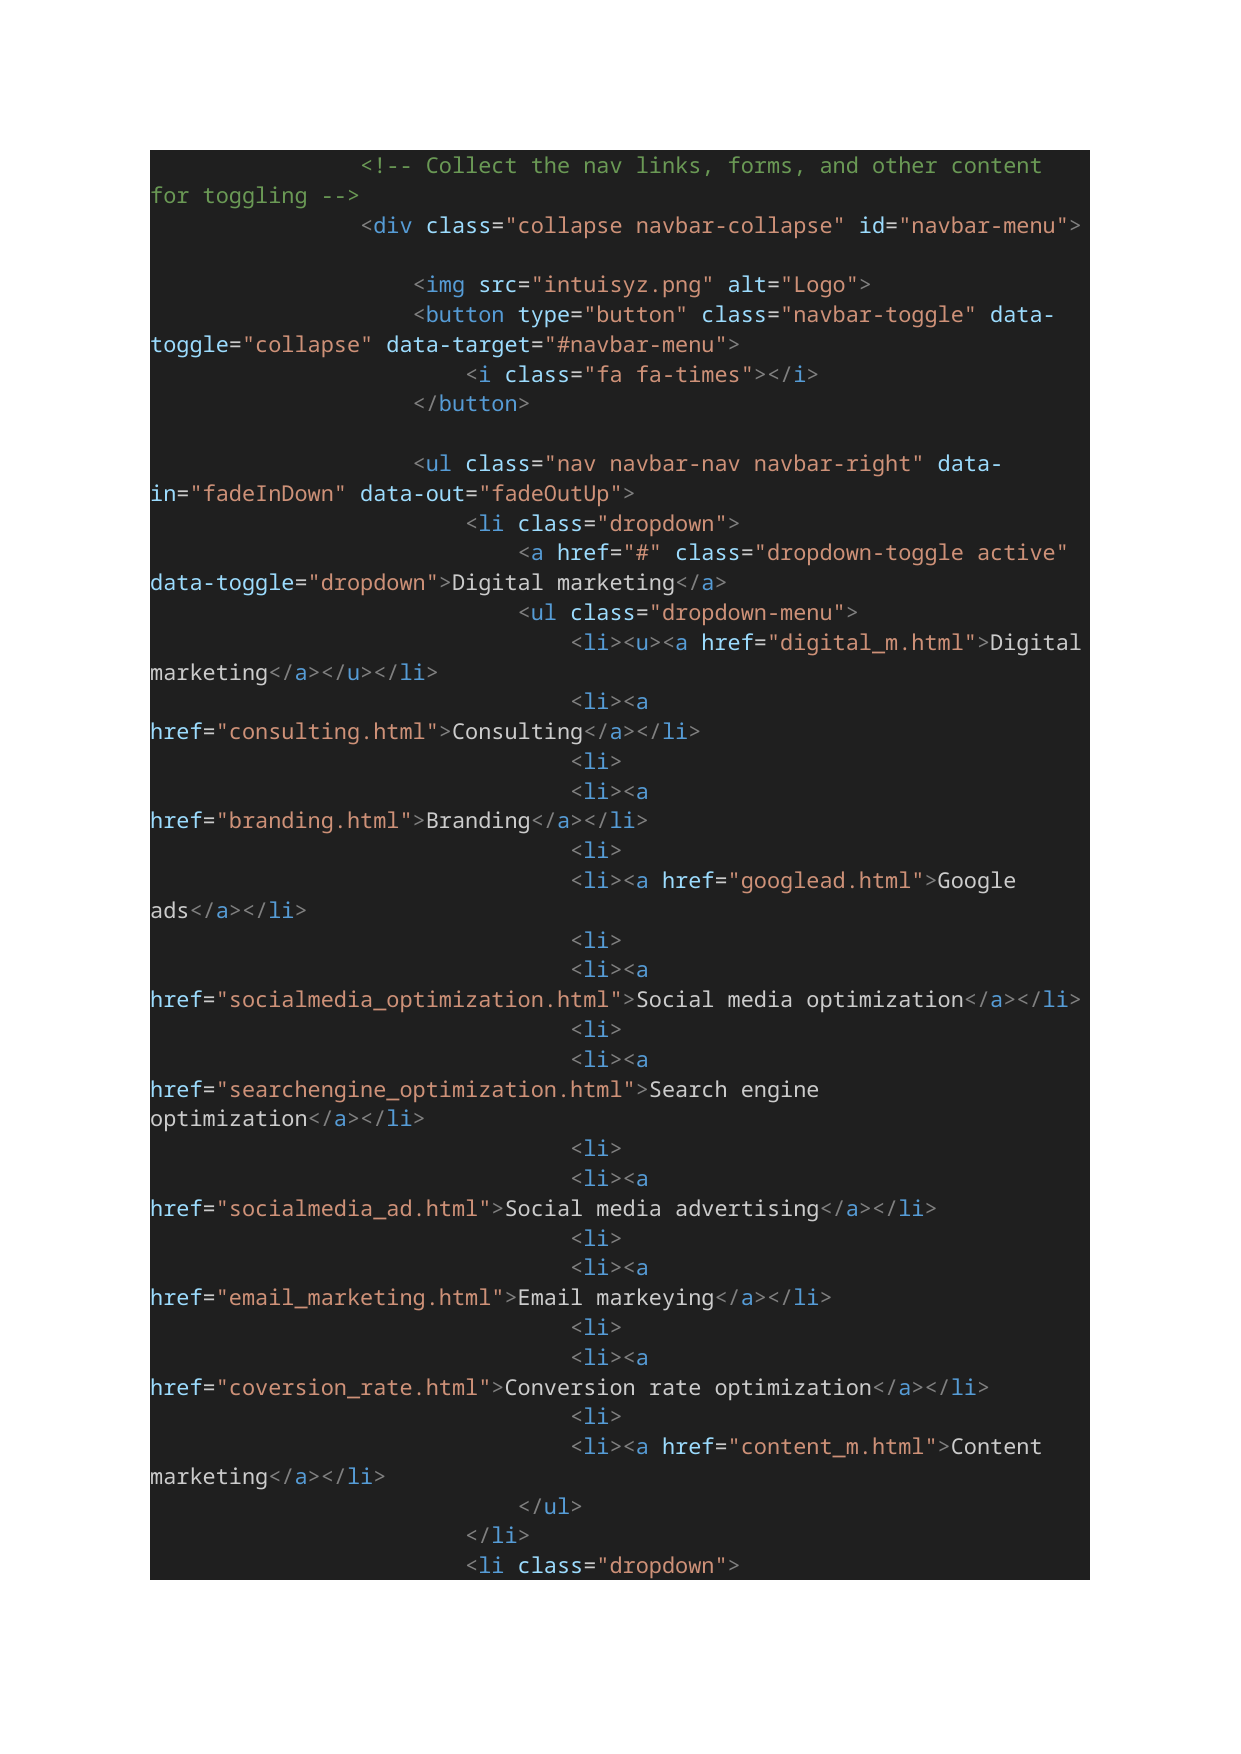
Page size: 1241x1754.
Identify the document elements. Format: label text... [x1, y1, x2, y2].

text <li><a href="email_marketing.html">Email markeying</a></li> [150, 1252, 1090, 1312]
text <!-- Collect the nav links, forms, and other content for toggling --> [150, 150, 1090, 209]
text <li class="dropdown"> [150, 507, 1090, 537]
text </ul> [150, 1491, 1090, 1520]
text </button> [150, 388, 1090, 418]
text <li> [150, 1222, 1090, 1252]
text <li><u><a href="digital_m.html">Digital marketing</a></u></li> [150, 627, 1090, 686]
text <li> [150, 1401, 1090, 1431]
text <li><a href="googlead.html">Google ads</a></li> [150, 865, 1090, 924]
text <li><a href="socialmedia_ad.html">Social media advertising</a></li> [150, 1163, 1090, 1222]
text <li> [150, 1014, 1090, 1044]
text <li><a href="content_m.html">Content marketing</a></li> [150, 1431, 1090, 1491]
text <li> [150, 1133, 1090, 1163]
text <li><a href="coversion_rate.html">Conversion rate optimization</a></li> [150, 1342, 1090, 1401]
text <button type="button" class="navbar-toggle" data-toggle="collapse" data-target="#navbar-menu"> [150, 299, 1090, 358]
text <div class="collapse navbar-collapse" id="navbar-menu"> [150, 209, 1090, 239]
text <li><a href="branding.html">Branding</a></li> [150, 776, 1090, 835]
text <img src="intuisyz.png" alt="Logo"> [150, 269, 1090, 299]
text <li><a href="consulting.html">Consulting</a></li> [150, 686, 1090, 746]
text <a href="#" class="dropdown-toggle active" data-toggle="dropdown">Digital marketing</a> [150, 537, 1090, 597]
text <ul class="dropdown-menu"> [150, 597, 1090, 627]
text <li> [150, 1312, 1090, 1342]
text <li> [150, 835, 1090, 865]
text </li> [150, 1520, 1090, 1550]
text <li class="dropdown"> [150, 1550, 1090, 1580]
text <i class="fa fa-times"></i> [150, 358, 1090, 388]
text <li> [150, 924, 1090, 954]
text <li> [150, 746, 1090, 776]
text <li><a href="socialmedia_optimization.html">Social media optimization</a></li> [150, 954, 1090, 1014]
text <ul class="nav navbar-nav navbar-right" data-in="fadeInDown" data-out="fadeOutUp"> [150, 448, 1090, 507]
text <li><a href="searchengine_optimization.html">Search engine optimization</a></li> [150, 1044, 1090, 1133]
